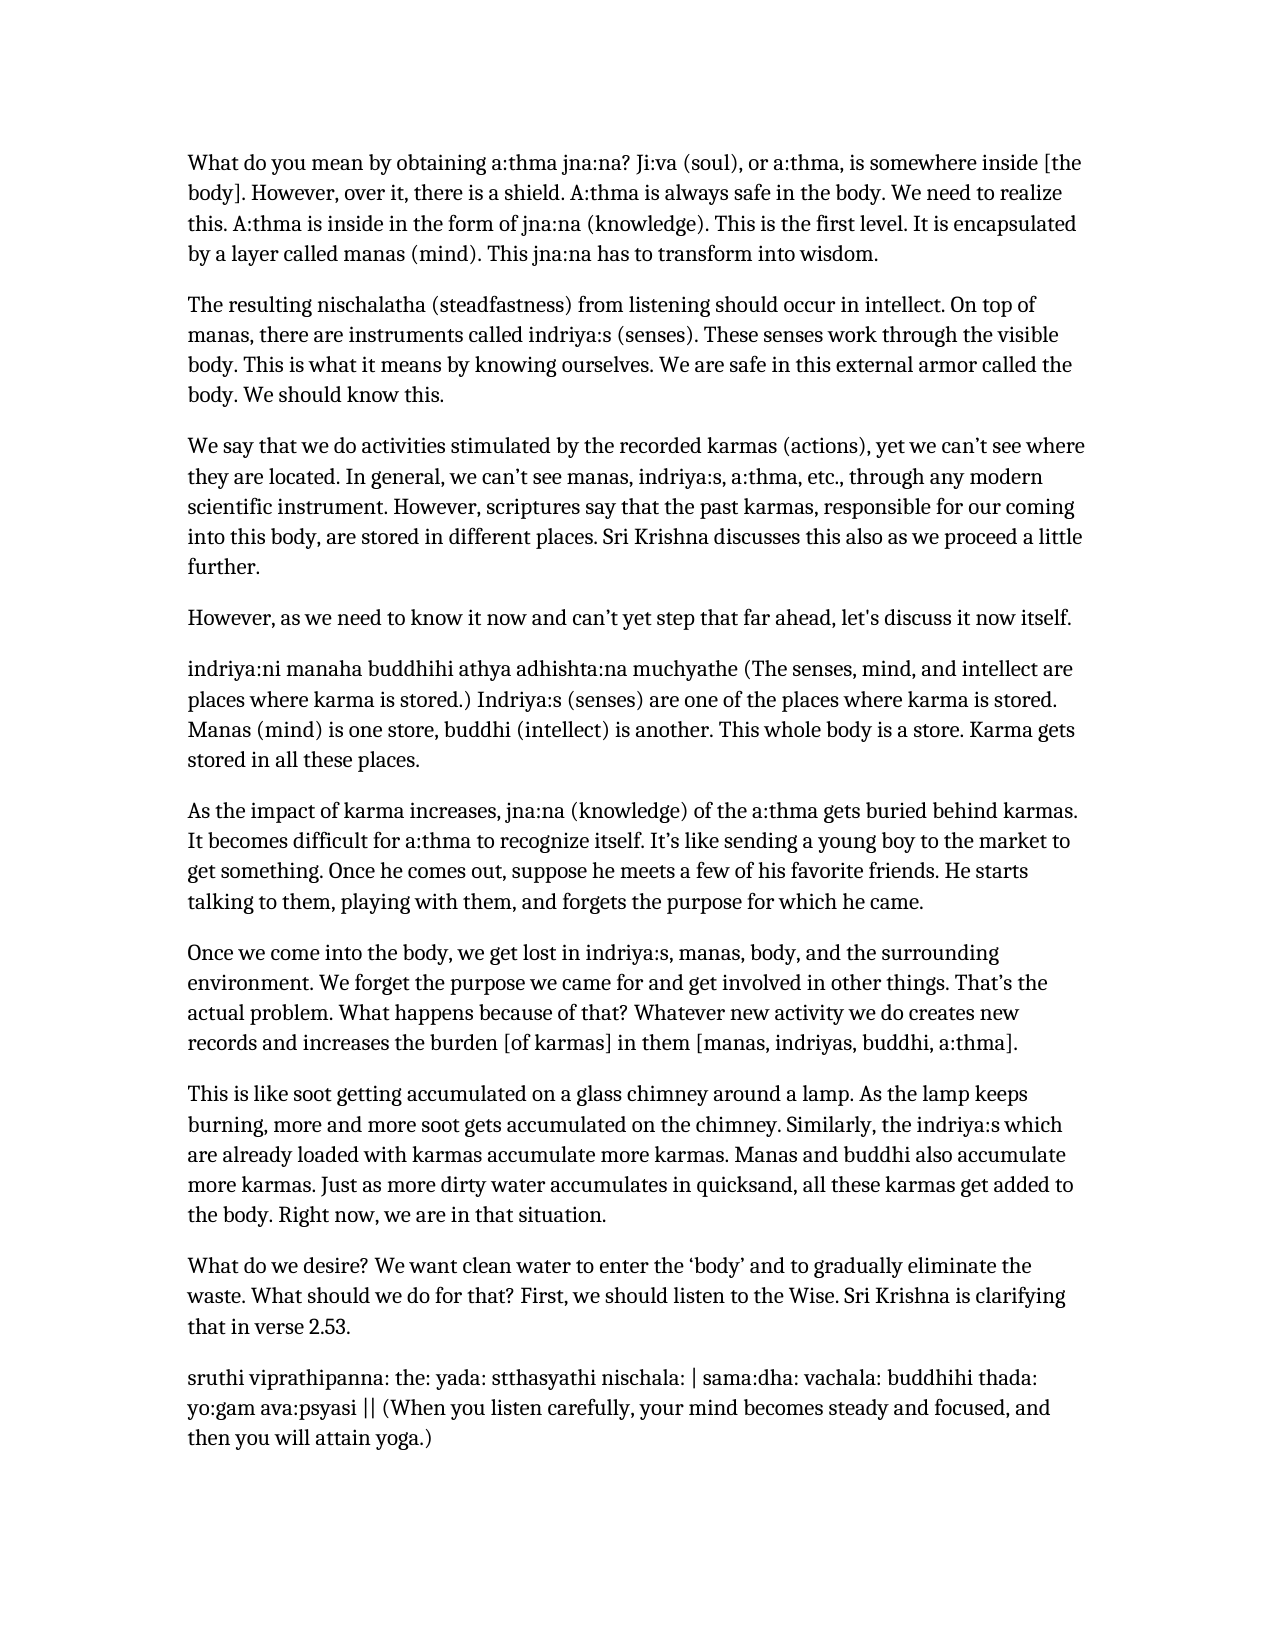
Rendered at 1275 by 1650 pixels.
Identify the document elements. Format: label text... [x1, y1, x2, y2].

text sruthi viprathipanna: the: yada: stthasyathi nischala: | sama:dha: vachala: buddhihi thada: yo:gam ava:psyasi || (When you listen carefully, your mind becomes steady and focused, and then you will attain yoga.) [187, 1364, 1087, 1451]
text However, as we need to know it now and can’t yet step that far ahead, let's discuss it now itself. [187, 605, 1087, 632]
text What do we desire? We want clean water to enter the ‘body’ and to gradually eliminate the waste. What should we do for that? First, we should listen to the Wise. Sri Krishna is clarifying that in verse 2.53. [187, 1253, 1087, 1340]
text The resulting nischalatha (steadfastness) from listening should occur in intellect. On top of manas, there are instruments called indriya:s (senses). These senses work through the visible body. This is what it means by knowing ourselves. We are safe in this external armor called the body. We should know this. [187, 292, 1087, 409]
text Once we come into the body, we get lost in indriya:s, manas, body, and the surrounding environment. We forget the purpose we came for and get involved in other things. That’s the actual problem. What happens because of that? Whatever new activity we do creates new records and increases the burden [of karmas] in them [manas, indriyas, buddhi, a:thma]. [187, 939, 1087, 1057]
text This is like soot getting accumulated on a glass chimney around a lamp. As the lamp keeps burning, more and more soot gets accumulated on the chimney. Similarly, the indriya:s which are already loaded with karmas accumulate more karmas. Manas and buddhi also accumulate more karmas. Just as more dirty water accumulates in quicksand, all these karmas get added to the body. Right now, we are in that situation. [187, 1081, 1087, 1228]
text What do you mean by obtaining a:thma jna:na? Ji:va (soul), or a:thma, is somewhere inside [the body]. However, over it, there is a shield. A:thma is always safe in the body. We need to realize this. A:thma is inside in the form of jna:na (knowledge). This is the first level. It is encapsulated by a layer called manas (mind). This jna:na has to transform into wisdom. [187, 150, 1087, 267]
text As the impact of karma increases, jna:na (knowledge) of the a:thma gets buried behind karmas. It becomes difficult for a:thma to recognize itself. It’s like sending a young boy to the market to get something. Once he comes out, suppose he meets a few of his favorite friends. He starts talking to them, playing with them, and forgets the purpose for which he came. [187, 798, 1087, 915]
text indriya:ni manaha buddhihi athya adhishta:na muchyathe (The senses, mind, and intellect are places where karma is stored.) Indriya:s (senses) are one of the places where karma is stored. Manas (mind) is one store, buddhi (intellect) is another. This whole body is a store. Karma gets stored in all these places. [187, 656, 1087, 773]
text We say that we do activities stimulated by the recorded karmas (actions), yet we can’t see where they are located. In general, we can’t see manas, indriya:s, a:thma, etc., through any modern scientific instrument. However, scriptures say that the past karmas, responsible for our coming into this body, are stored in different places. Sri Krishna discusses this also as we proceed a little further. [187, 433, 1087, 581]
